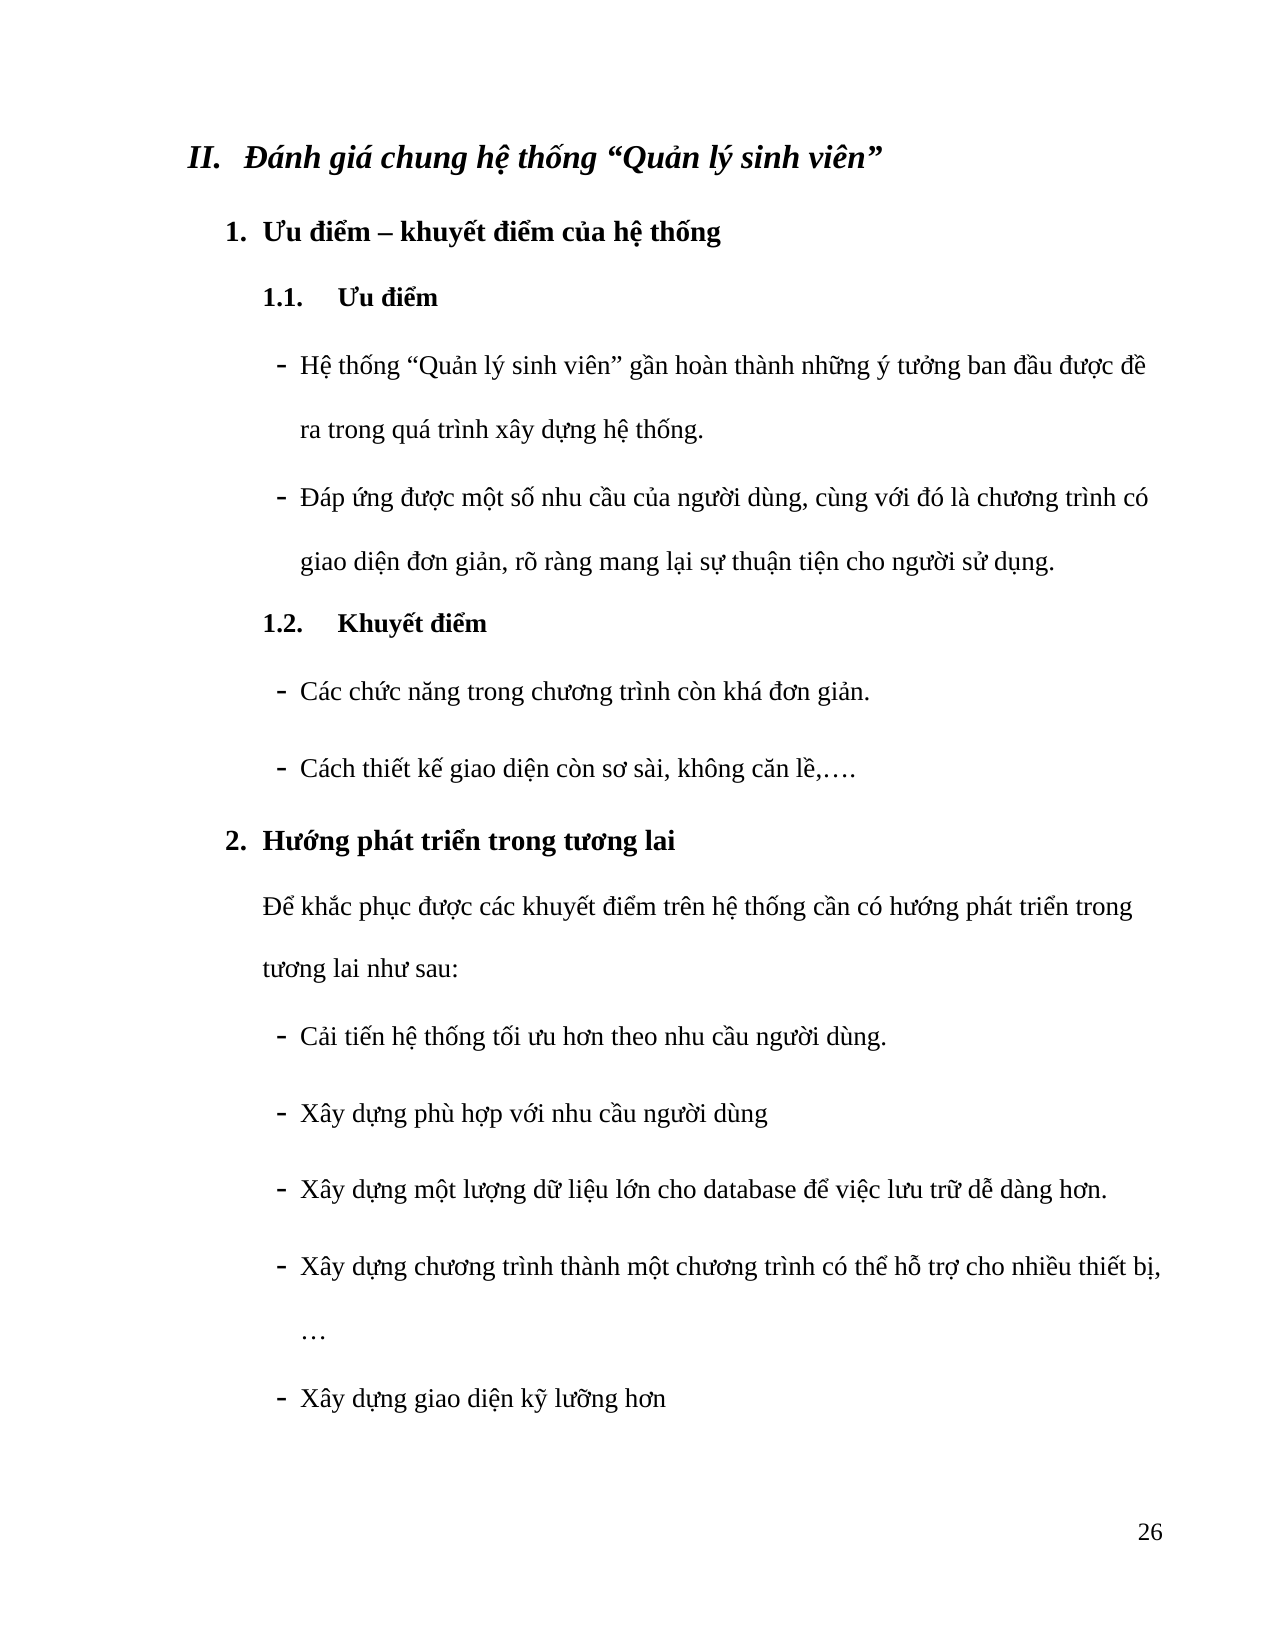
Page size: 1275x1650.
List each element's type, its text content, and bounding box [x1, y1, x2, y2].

list Ưu điểm – khuyết điểm của hệ thống [225, 214, 1162, 248]
list Hướng phát triển trong tương lai [225, 823, 1162, 856]
list Xây dựng giao diện kỹ lưỡng hơn [281, 1376, 1162, 1414]
list Cải tiến hệ thống tối ưu hơn theo nhu cầu người dùng. [281, 1014, 1162, 1053]
list Xây dựng phù hợp với nhu cầu người dùng [281, 1091, 1162, 1129]
list Ưu điểm [262, 281, 1162, 312]
list Xây dựng một lượng dữ liệu lớn cho database để việc lưu trữ dễ dàng hơn. [281, 1168, 1162, 1206]
text Để khắc phục được các khuyết điểm trên hệ thống cần có hướng phát triển trong tương lai như sau: [262, 890, 1162, 983]
list Đánh giá chung hệ thống “Quản lý sinh viên” [187, 137, 1162, 176]
list Các chức năng trong chương trình còn khá đơn giản. [281, 669, 1162, 708]
list Đáp ứng được một số nhu cầu của người dùng, cùng với đó là chương trình có giao diện đơn giản, rõ ràng mang lại sự thuận tiện cho người sử dụng. [281, 475, 1162, 576]
list Xây dựng chương trình thành một chương trình có thể hỗ trợ cho nhiều thiết bị,… [281, 1244, 1162, 1345]
list Cách thiết kế giao diện còn sơ sài, không căn lề,…. [281, 746, 1162, 784]
list Khuyết điểm [262, 607, 1162, 638]
list Hệ thống “Quản lý sinh viên” gần hoàn thành những ý tưởng ban đầu được đề ra trong quá trình xây dựng hệ thống. [281, 343, 1162, 444]
